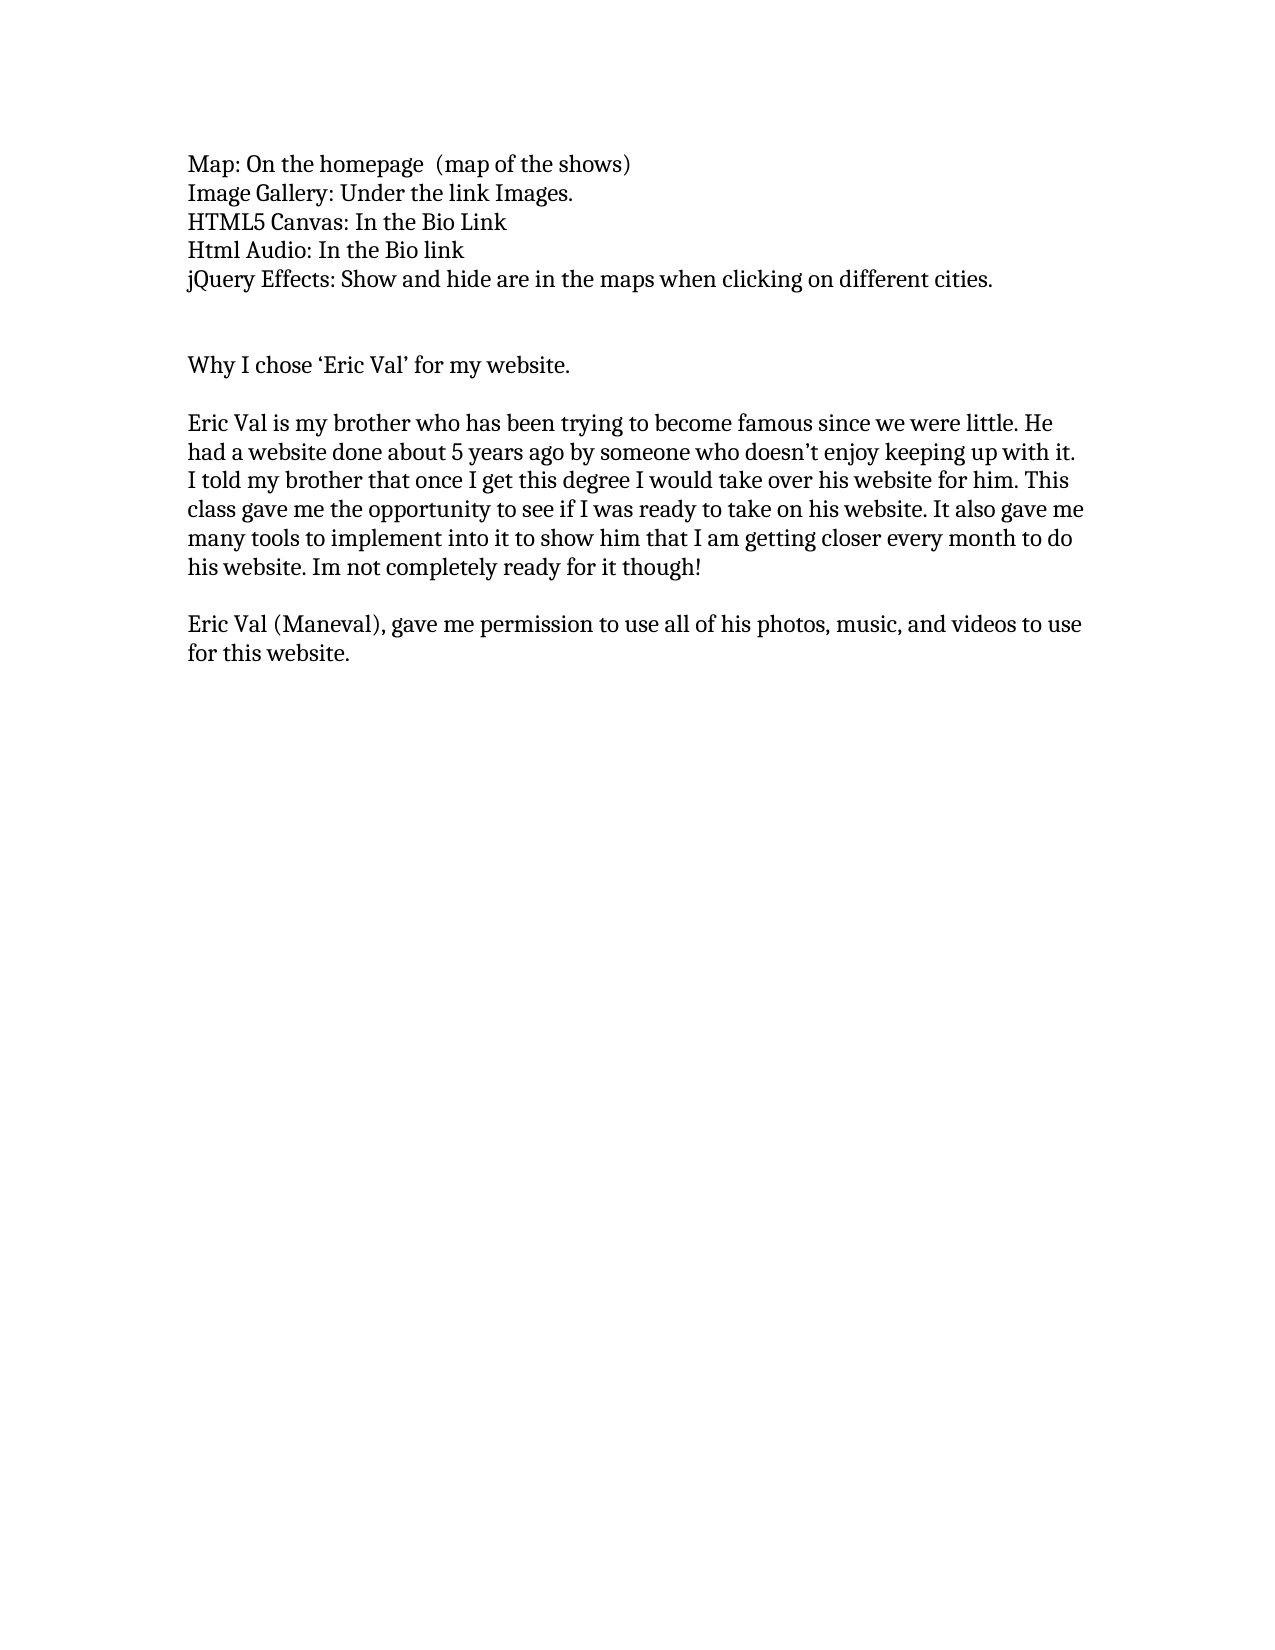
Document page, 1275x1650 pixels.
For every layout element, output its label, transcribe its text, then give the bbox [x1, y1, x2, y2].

text Html Audio: In the Bio link [187, 236, 1087, 265]
text Map: On the homepage (map of the shows) [187, 150, 1087, 179]
text Image Gallery: Under the link Images. [187, 179, 1087, 207]
text HTML5 Canvas: In the Bio Link [187, 207, 1087, 236]
text Eric Val is my brother who has been trying to become famous since we were little. He had a website done about 5 years ago by someone who doesn’t enjoy keeping up with it. I told my brother that once I get this degree I would take over his website for him. This class gave me the opportunity to see if I was ready to take on his website. It also gave me many tools to implement into it to show him that I am getting closer every month to do his website. Im not completely ready for it though! [187, 409, 1087, 581]
text Eric Val (Maneval), gave me permission to use all of his photos, music, and videos to use for this website. [187, 610, 1087, 667]
text jQuery Effects: Show and hide are in the maps when clicking on different cities. [187, 265, 1087, 294]
text Why I chose ‘Eric Val’ for my website. [187, 351, 1087, 380]
